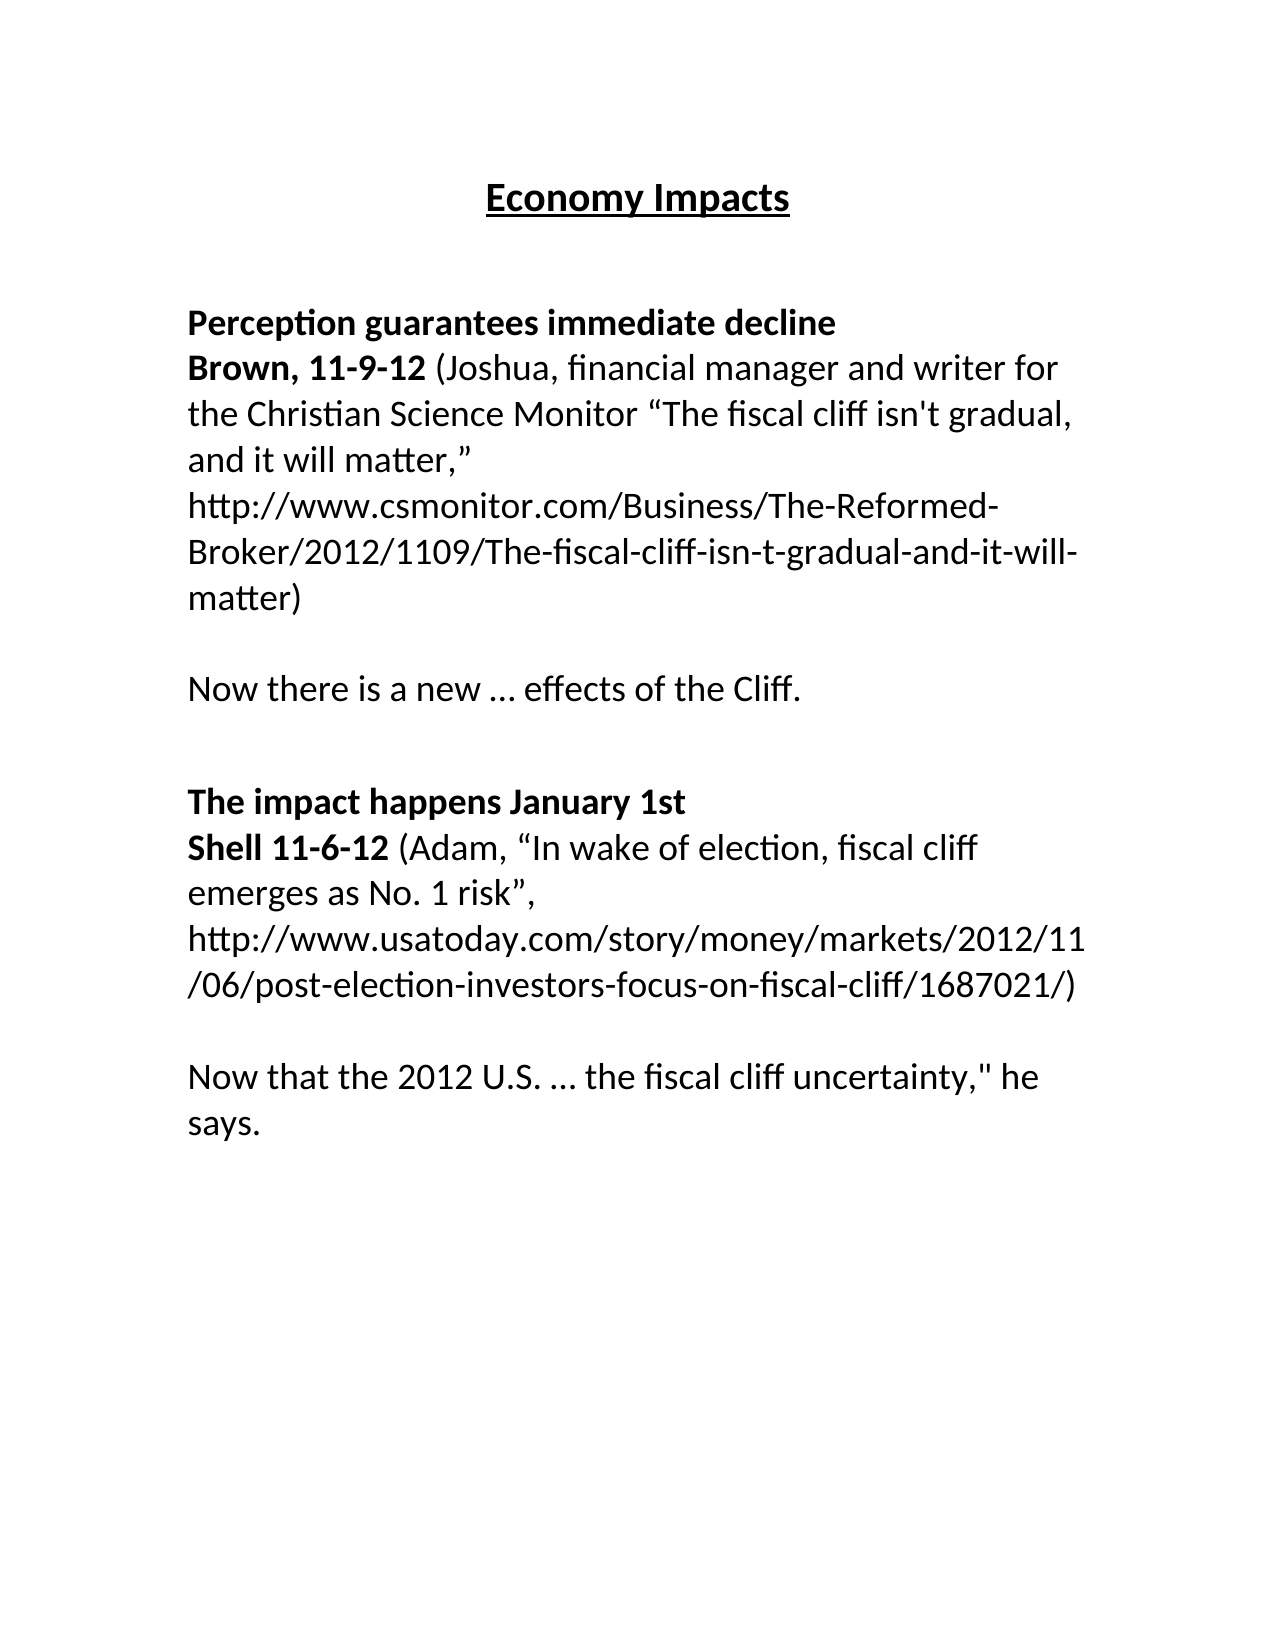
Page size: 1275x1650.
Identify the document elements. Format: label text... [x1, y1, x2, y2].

text Brown, 11-9-12 (Joshua, financial manager and writer for the Christian Science Monitor “The fiscal cliff isn't gradual, and it will matter,” http://www.csmonitor.com/Business/The-Reformed-Broker/2012/1109/The-fiscal-cliff-isn-t-gradual-and-it-will-matter) [187, 344, 1087, 619]
subtitle Economy Impacts [187, 171, 1087, 222]
subtitle Perception guarantees immediate decline [187, 298, 1087, 344]
text Shell 11-6-12 (Adam, “In wake of election, fiscal cliff emerges as No. 1 risk”, http://www.usatoday.com/story/money/markets/2012/11/06/post-election-investors-focus-on-fiscal-cliff/1687021/) [187, 823, 1087, 1007]
subtitle The impact happens January 1st [187, 778, 1087, 823]
text Now there is a new … effects of the Cliff. [187, 665, 1087, 711]
text Now that the 2012 U.S. … the fiscal cliff uncertainty," he says. [187, 1053, 1087, 1144]
